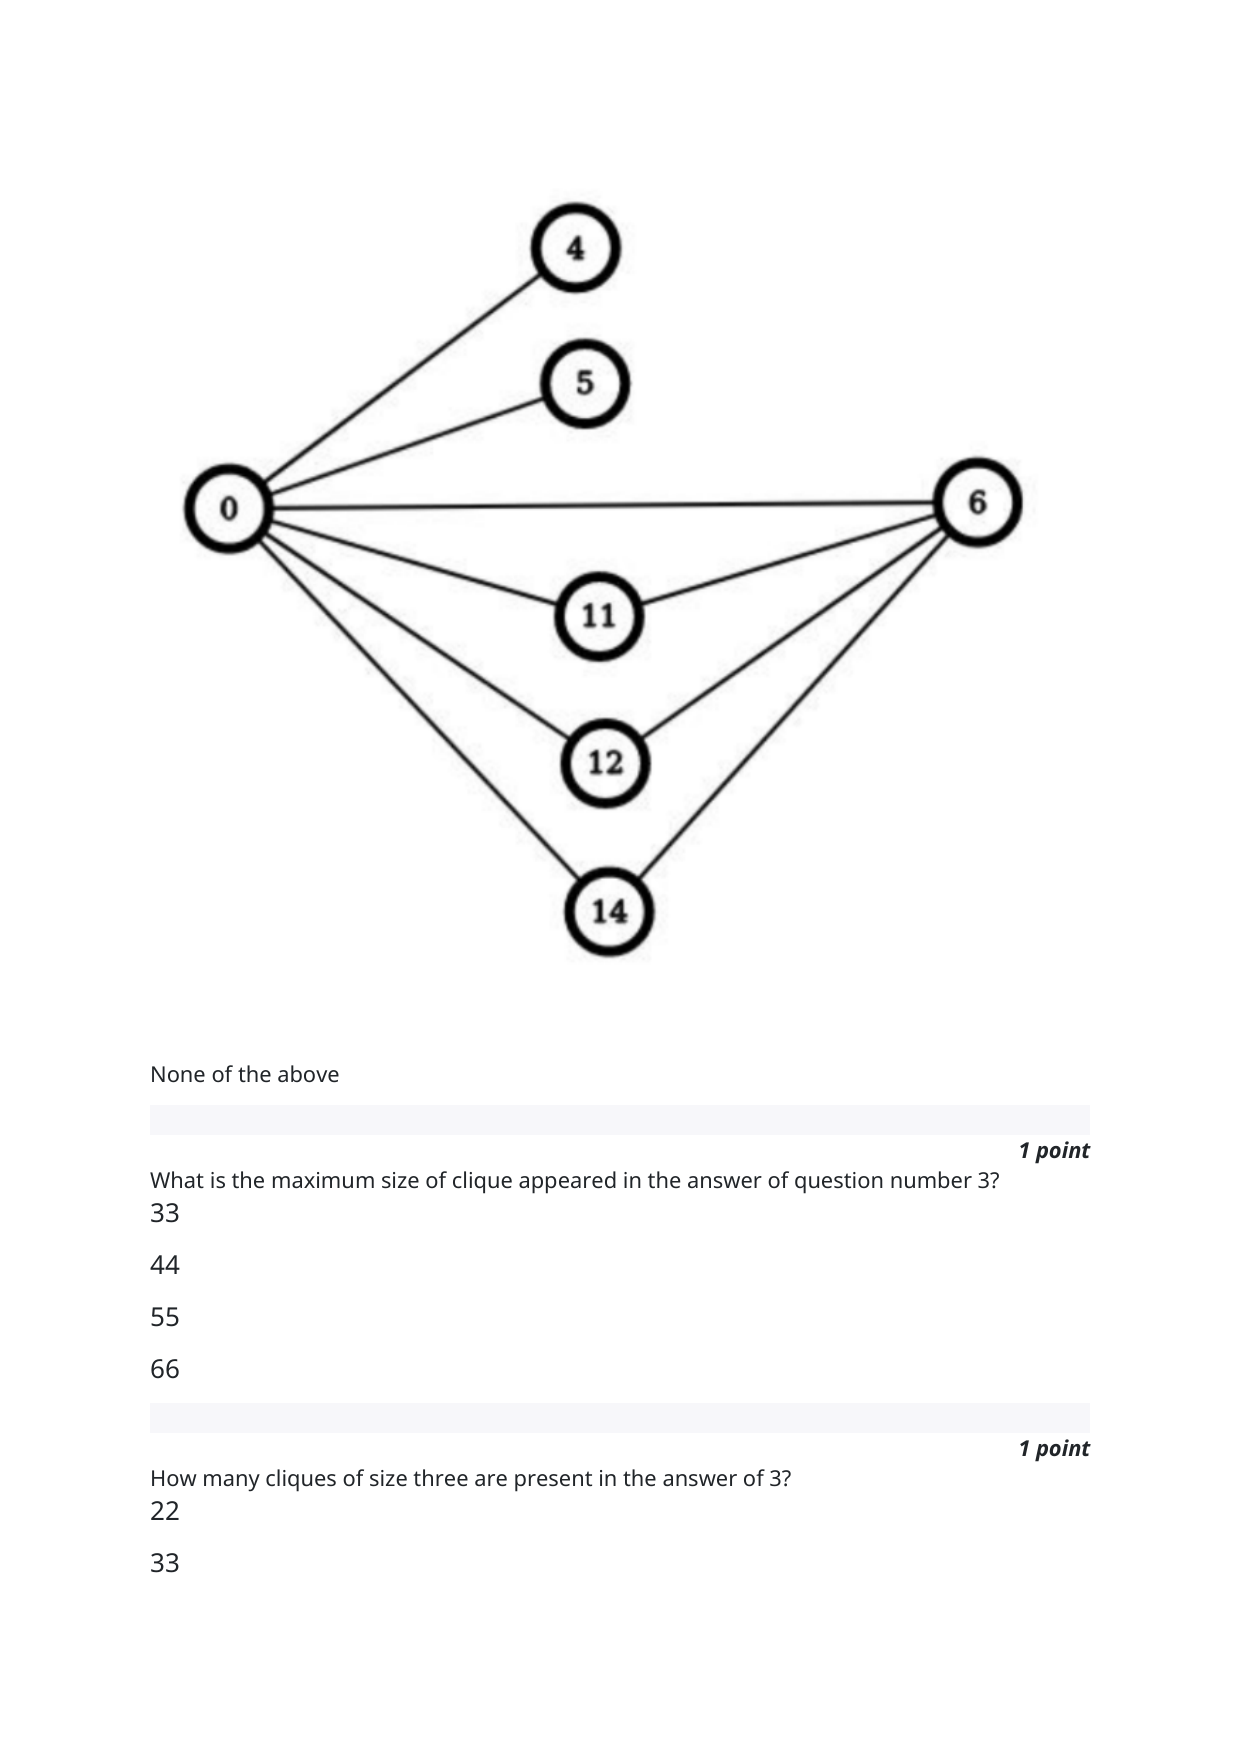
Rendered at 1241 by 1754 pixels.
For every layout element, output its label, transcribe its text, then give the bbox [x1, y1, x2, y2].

text None of the above [150, 1059, 1090, 1088]
text 44 [150, 1247, 1090, 1282]
picture [150, 150, 1091, 1042]
text 22 [150, 1493, 1090, 1528]
text What is the maximum size of clique appeared in the answer of question number 3? [150, 1165, 1090, 1194]
text 66 [150, 1351, 1090, 1387]
text How many cliques of size three are present in the answer of 3? [150, 1463, 1090, 1493]
text 55 [150, 1299, 1090, 1334]
text 1 point [150, 1135, 1090, 1165]
text 1 point [150, 1433, 1090, 1463]
text 33 [150, 1194, 1090, 1230]
text 33 [150, 1545, 1090, 1580]
